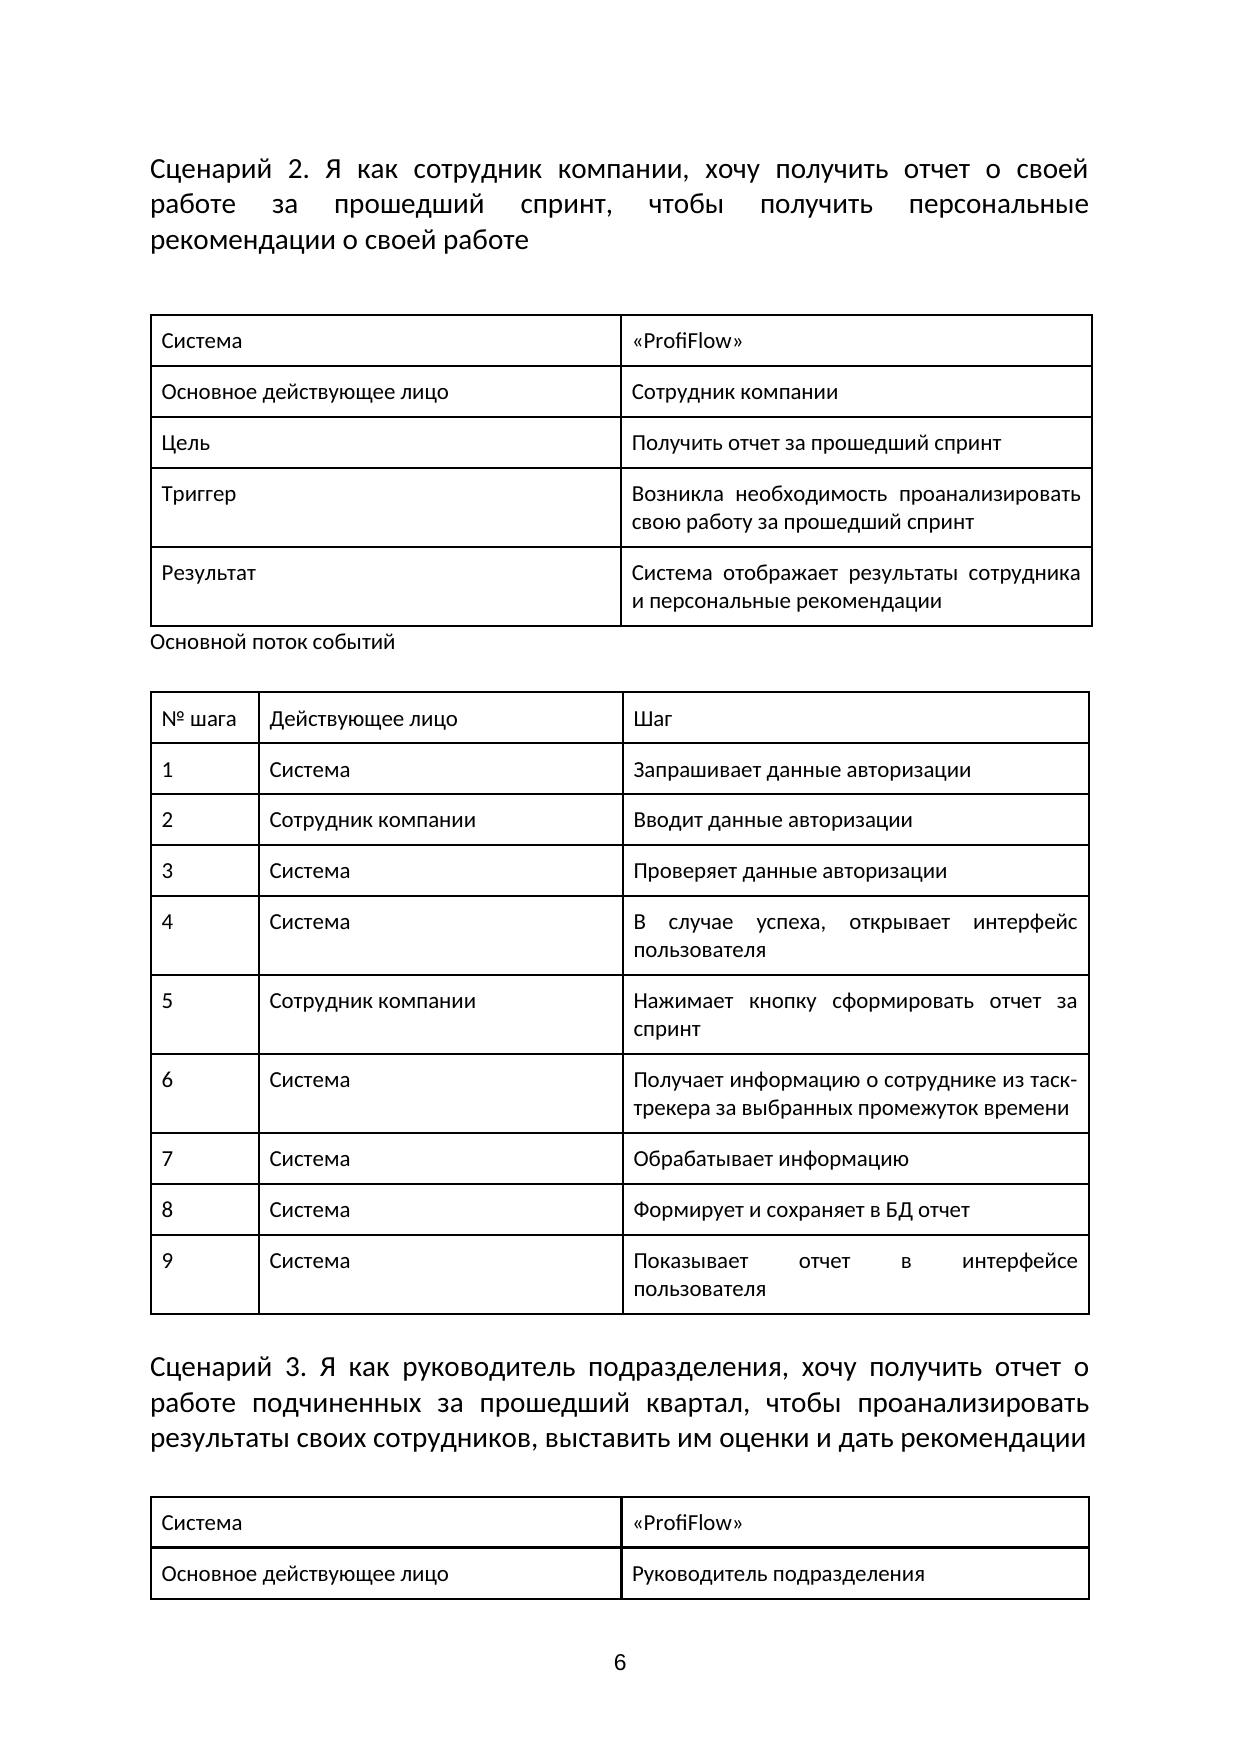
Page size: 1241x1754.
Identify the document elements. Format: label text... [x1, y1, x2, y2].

table_cell Нажимает кнопку сформировать отчет за спринт [624, 976, 1088, 1053]
table_cell Основное действующее лицо [152, 367, 620, 416]
table_cell Основное действующее лицо [152, 1549, 620, 1597]
table_header Система [152, 1498, 620, 1546]
table_cell Система [260, 1055, 622, 1132]
table_cell Руководитель подразделения [623, 1549, 1088, 1597]
table_cell Система [260, 846, 622, 895]
table_cell Система [260, 897, 622, 974]
table_cell Система [260, 1134, 622, 1183]
table_cell Система [260, 1236, 622, 1313]
subtitle Сценарий 2. Я как сотрудник компании, хочу получить отчет о своей работе за прошедший спринт, чтобы получить персональные рекомендации о своей работе [150, 150, 1090, 257]
table_cell Проверяет данные авторизации [624, 846, 1088, 895]
table_header Система [152, 316, 620, 365]
table_cell В случае успеха, открывает интерфейс пользователя [624, 897, 1088, 974]
table_cell Формирует и сохраняет в БД отчет [624, 1185, 1088, 1234]
table_cell Запрашивает данные авторизации [624, 744, 1088, 793]
table_header «ProfiFlow» [622, 316, 1091, 365]
table_cell Система отображает результаты сотрудника и персональные рекомендации [622, 548, 1091, 625]
subtitle Сценарий 3. Я как руководитель подразделения, хочу получить отчет о работе подчиненных за прошедший квартал, чтобы проанализировать результаты своих сотрудников, выставить им оценки и дать рекомендации [150, 1348, 1090, 1455]
table_cell 1 [152, 744, 258, 793]
table_cell Сотрудник компании [260, 976, 622, 1053]
table_cell 6 [152, 1055, 258, 1132]
table_cell Система [260, 744, 622, 793]
table_cell 2 [152, 795, 258, 844]
table_cell 7 [152, 1134, 258, 1183]
table_header Действующее лицо [260, 693, 622, 742]
table_cell Обрабатывает информацию [624, 1134, 1088, 1183]
table_header Шаг [624, 693, 1088, 742]
table_cell Получает информацию о сотруднике из таск-трекера за выбранных промежуток времени [624, 1055, 1088, 1132]
table_cell Вводит данные авторизации [624, 795, 1088, 844]
table_header № шага [152, 693, 258, 742]
table_cell 4 [152, 897, 258, 974]
table_cell Система [260, 1185, 622, 1234]
table_cell Результат [152, 548, 620, 625]
table_cell Возникла необходимость проанализировать свою работу за прошедший спринт [622, 469, 1091, 546]
table_cell 5 [152, 976, 258, 1053]
table_cell Получить отчет за прошедший спринт [622, 418, 1091, 467]
table_cell Цель [152, 418, 620, 467]
table_cell Сотрудник компании [622, 367, 1091, 416]
table_cell Показывает отчет в интерфейсе пользователя [624, 1236, 1088, 1313]
text Основной поток событий [150, 627, 1090, 655]
table_cell 8 [152, 1185, 258, 1234]
table_cell 3 [152, 846, 258, 895]
table_header «ProfiFlow» [623, 1498, 1088, 1546]
table_cell Сотрудник компании [260, 795, 622, 844]
table_cell 9 [152, 1236, 258, 1313]
table_cell Триггер [152, 469, 620, 546]
